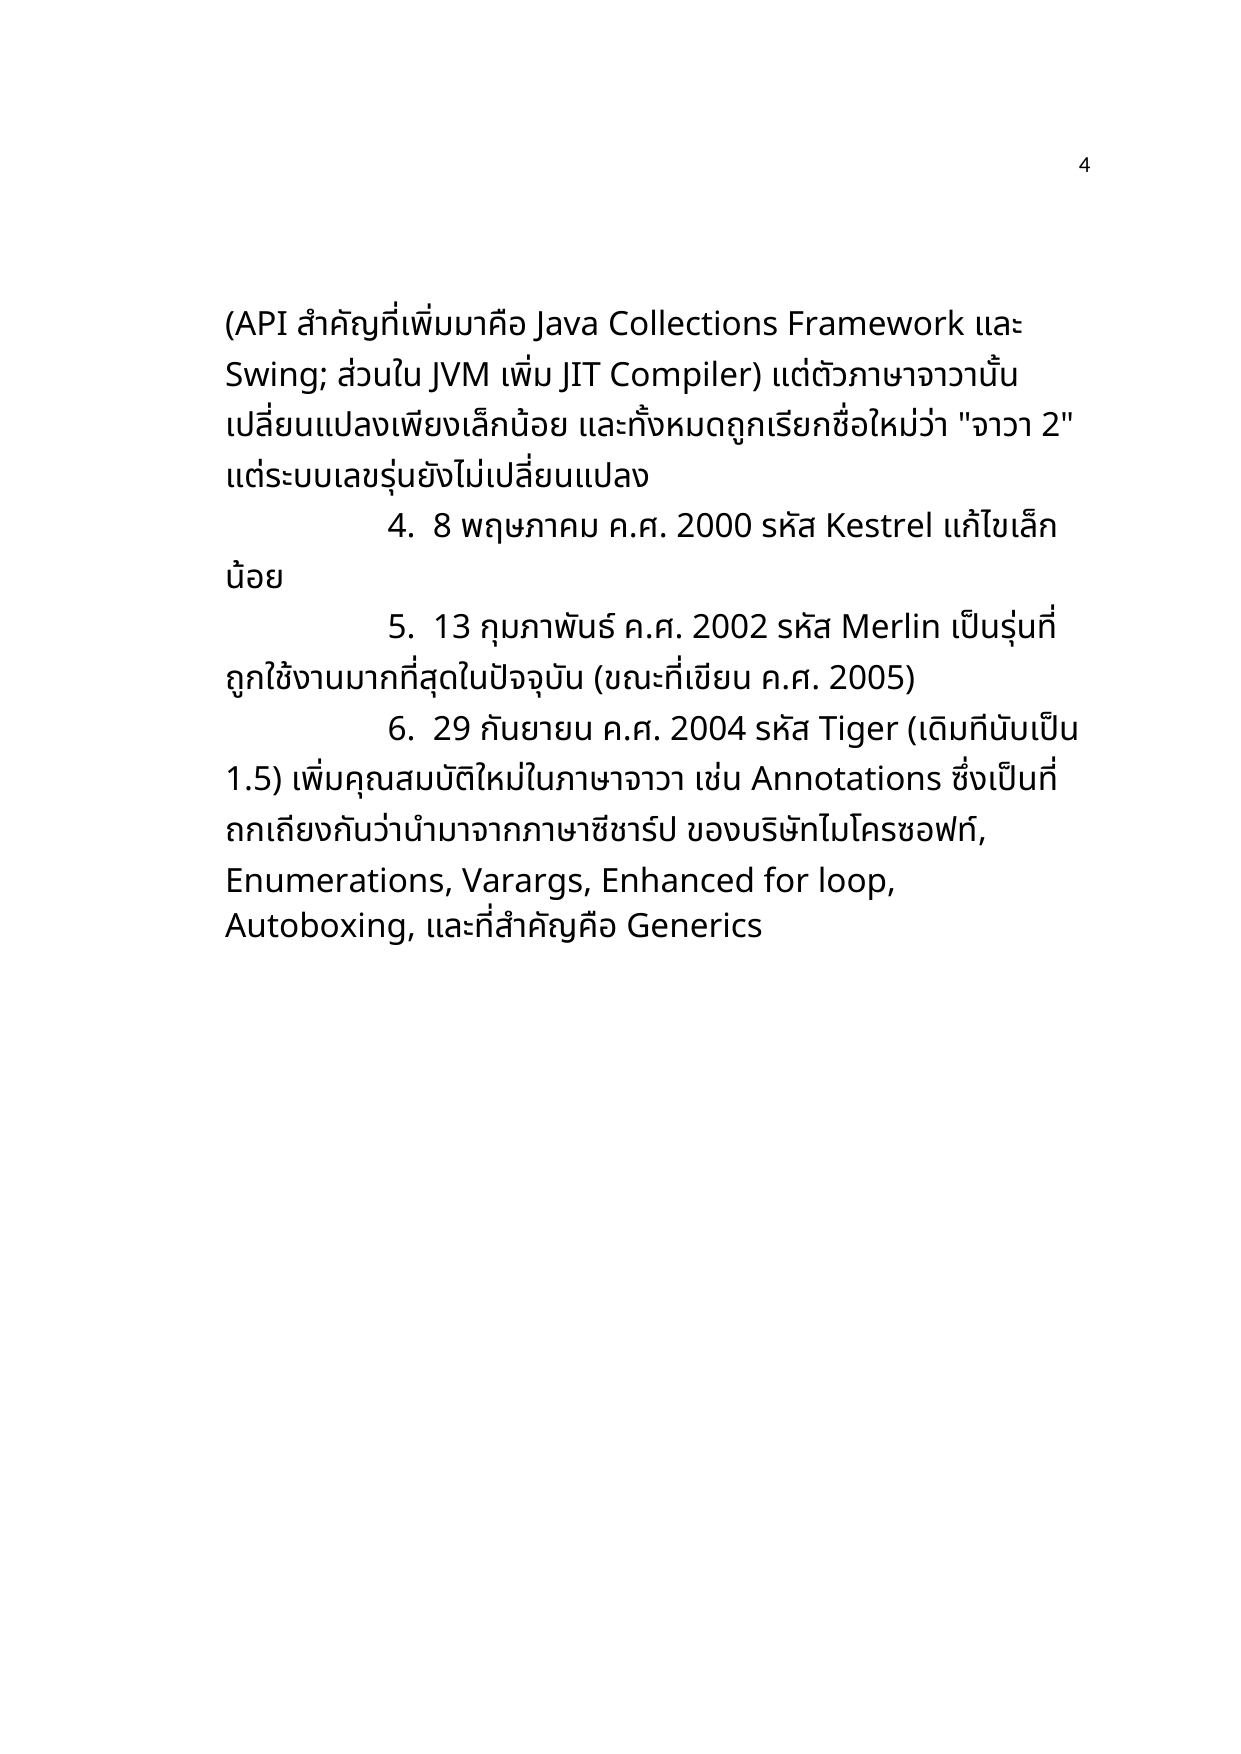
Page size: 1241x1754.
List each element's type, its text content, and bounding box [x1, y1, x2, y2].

text 6. 29 กันยายน ค.ศ. 2004 รหัส Tiger (เดิมทีนับเป็น 1.5) เพิ่มคุณสมบัติใหม่ในภาษาจาวา เช่น Annotations ซึ่งเป็นที่ถกเถียงกันว่านำมาจากภาษาซีชาร์ป ของบริษัทไมโครซอฟท์, Enumerations, Varargs, Enhanced for loop, Autoboxing, และที่สำคัญคือ Generics [225, 704, 1090, 952]
text 4. 8 พฤษภาคม ค.ศ. 2000 รหัส Kestrel แก้ไขเล็กน้อย [225, 502, 1090, 603]
text 5. 13 กุมภาพันธ์ ค.ศ. 2002 รหัส Merlin เป็นรุ่นที่ถูกใช้งานมากที่สุดในปัจจุบัน (ขณะที่เขียน ค.ศ. 2005) [225, 603, 1090, 704]
